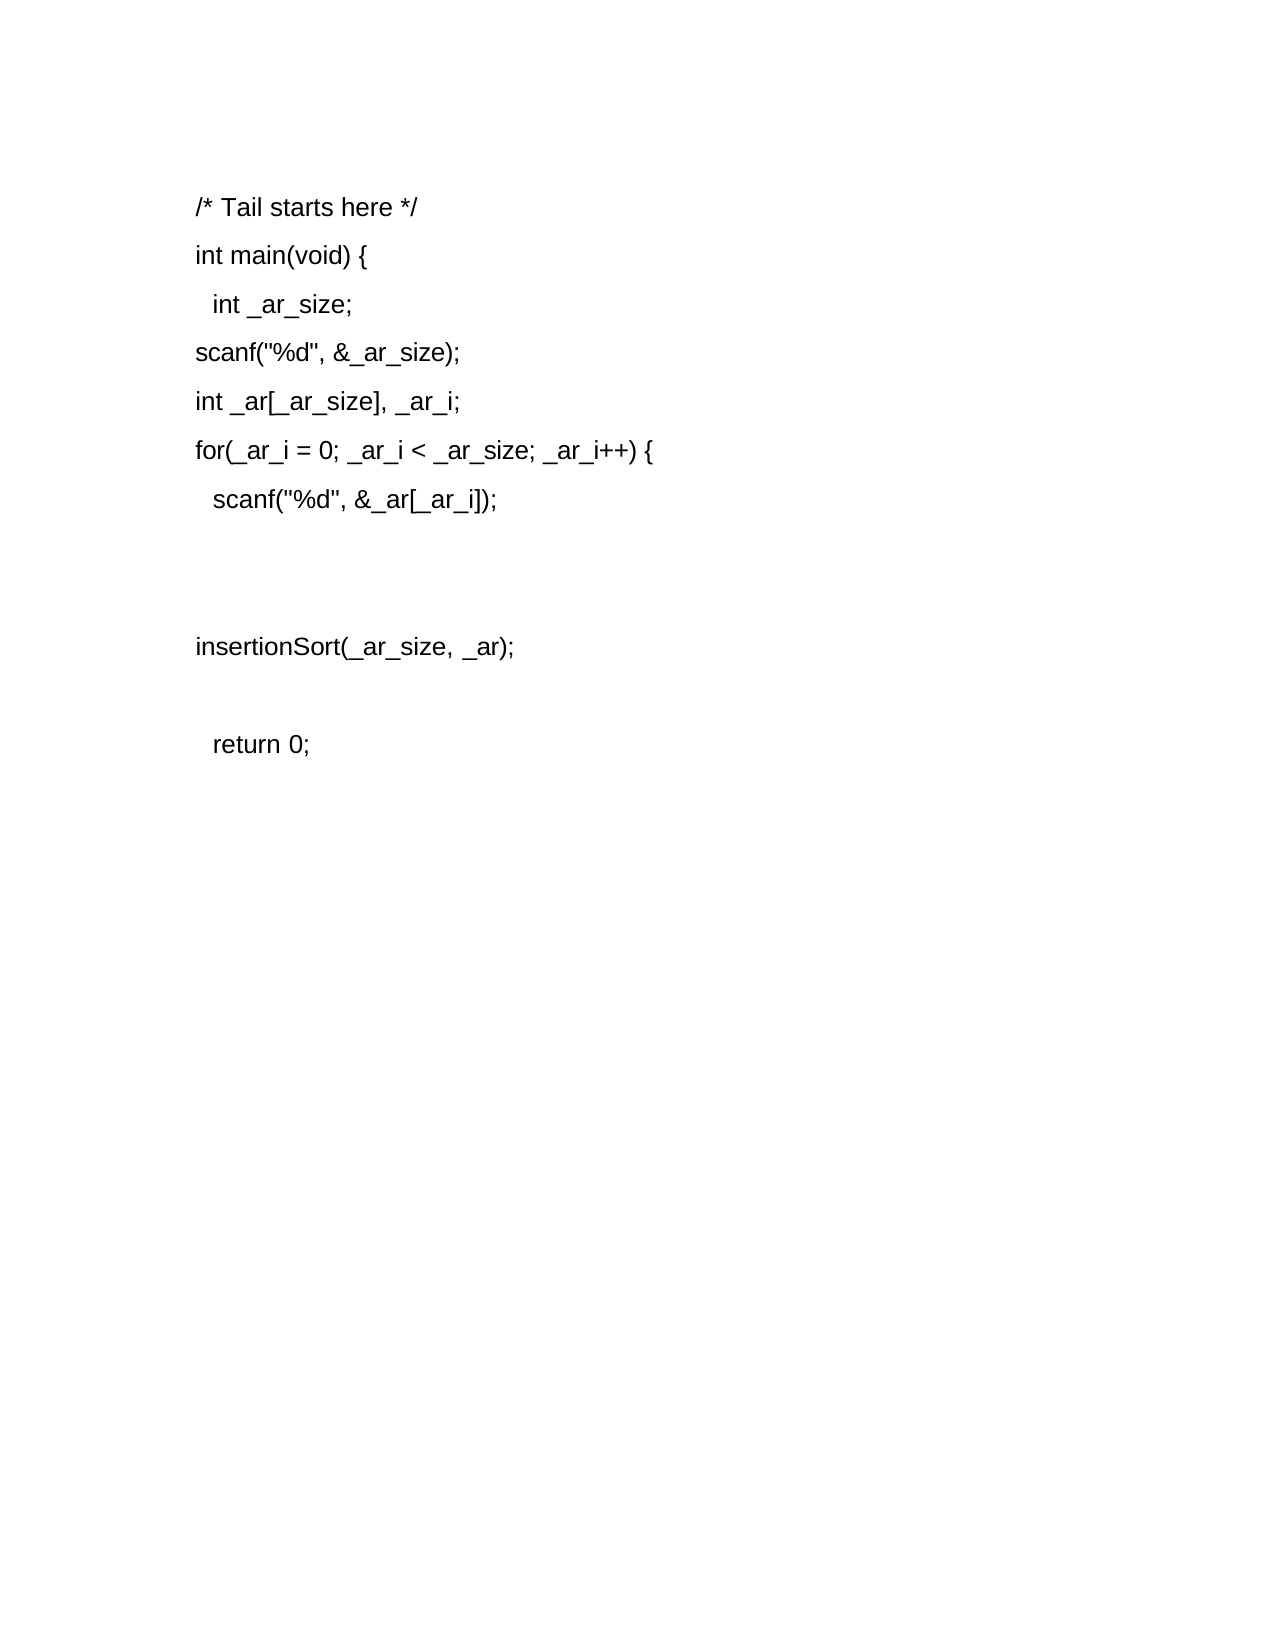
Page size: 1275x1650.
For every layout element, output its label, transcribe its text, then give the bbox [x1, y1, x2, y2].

text return 0; [213, 729, 1087, 759]
text /* Tail starts here */ int main(void) { [195, 192, 438, 270]
text insertionSort(_ar_size, _ar); [195, 632, 1087, 660]
text int _ar_size; scanf("%d", &_ar_size); int _ar[_ar_size], _ar_i; [195, 289, 480, 416]
text for(_ar_i = 0; _ar_i < _ar_size; _ar_i++) { scanf("%d", &_ar[_ar_i]); [195, 435, 674, 514]
